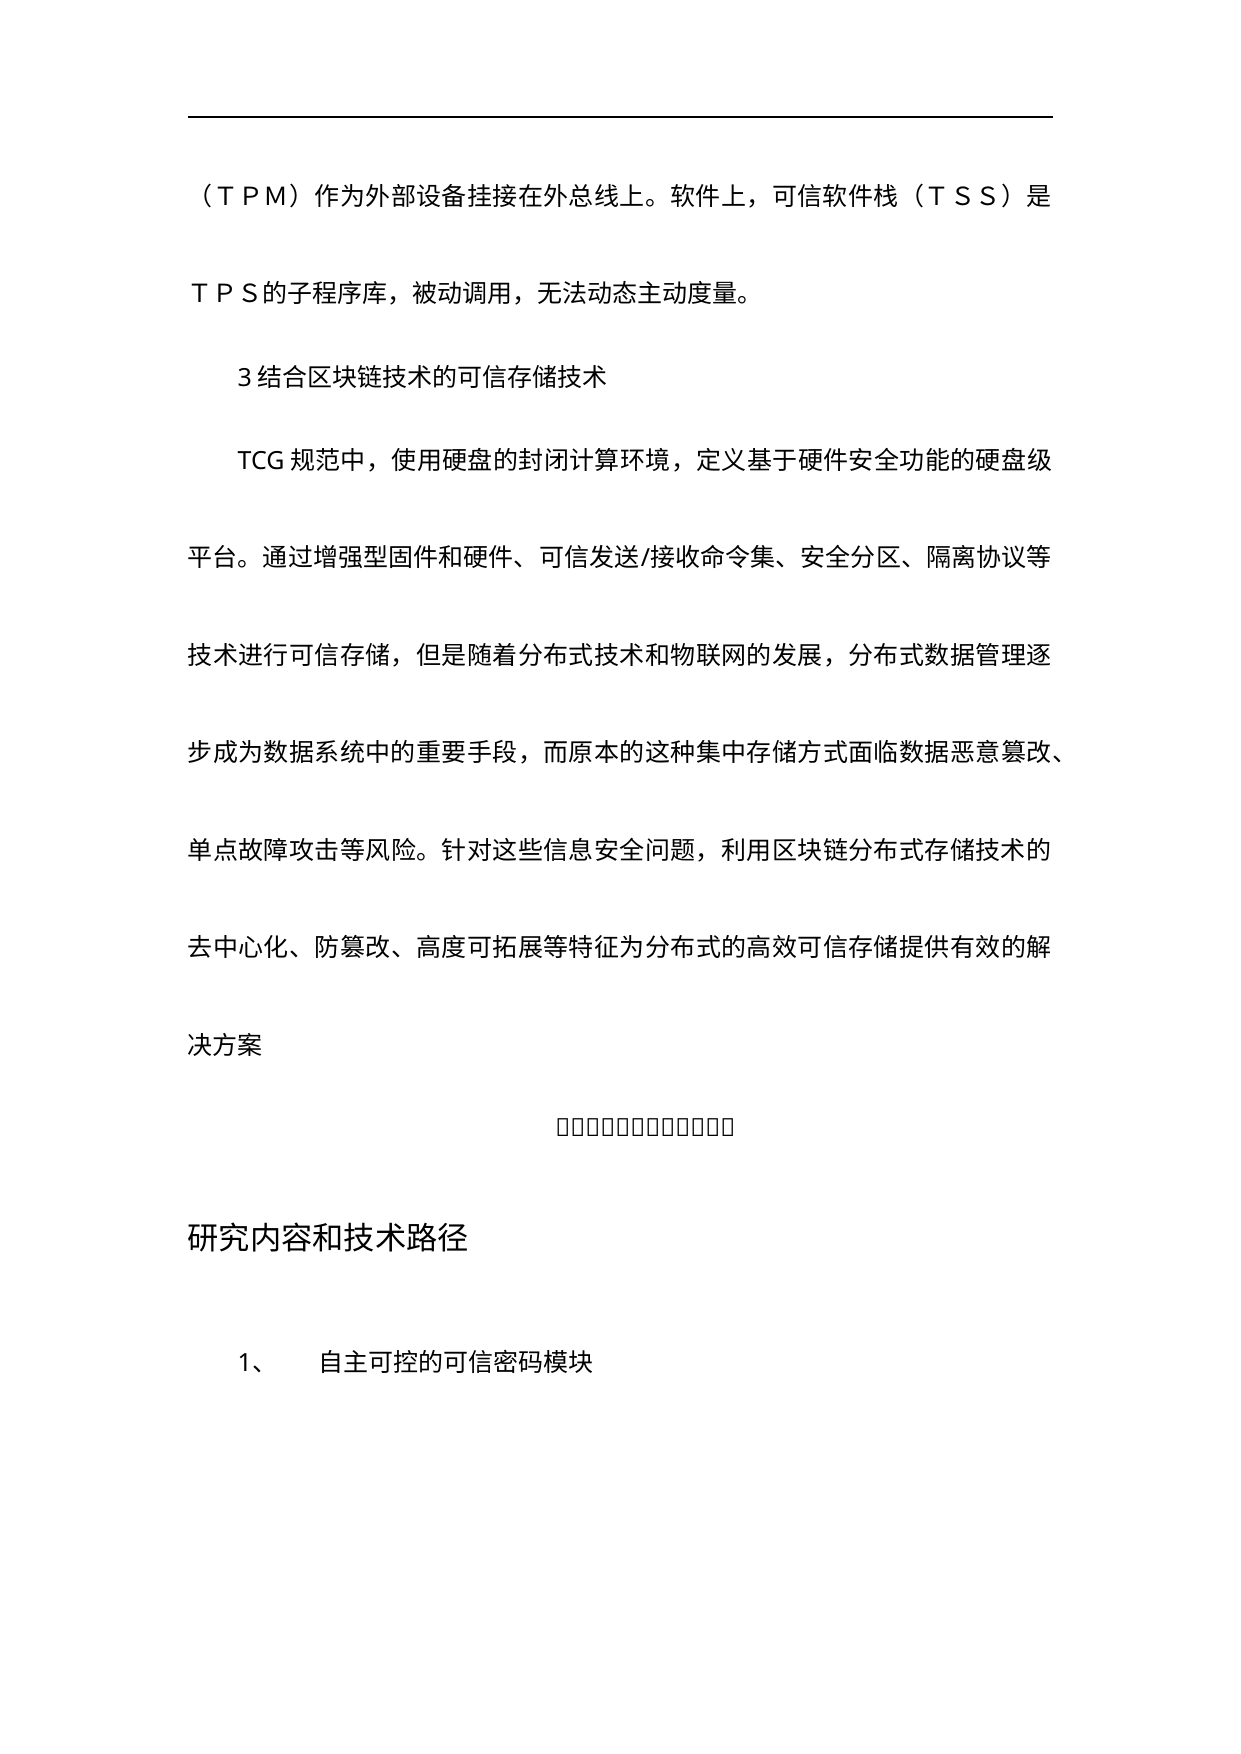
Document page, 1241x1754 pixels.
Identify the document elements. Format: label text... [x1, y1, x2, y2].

text 3结合区块链技术的可信存储技术 [187, 343, 1053, 408]
subtitle 研究内容和技术路径 [187, 1203, 1053, 1268]
text TCG规范中，使用硬盘的封闭计算环境，定义基于硬件安全功能的硬盘级平台。通过增强型固件和硬件、可信发送/接收命令集、安全分区、隔离协议等技术进行可信存储，但是随着分布式技术和物联网的发展，分布式数据管理逐步成为数据系统中的重要手段，而原本的这种集中存储方式面临数据恶意篡改、单点故障攻击等风险。针对这些信息安全问题，利用区块链分布式存储技术的去中心化、防篡改、高度可拓展等特征为分布式的高效可信存储提供有效的解决方案 [187, 426, 1053, 1076]
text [187, 162, 1053, 324]
text  [187, 1094, 1053, 1159]
list 自主可控的可信密码模块 [237, 1328, 1053, 1393]
